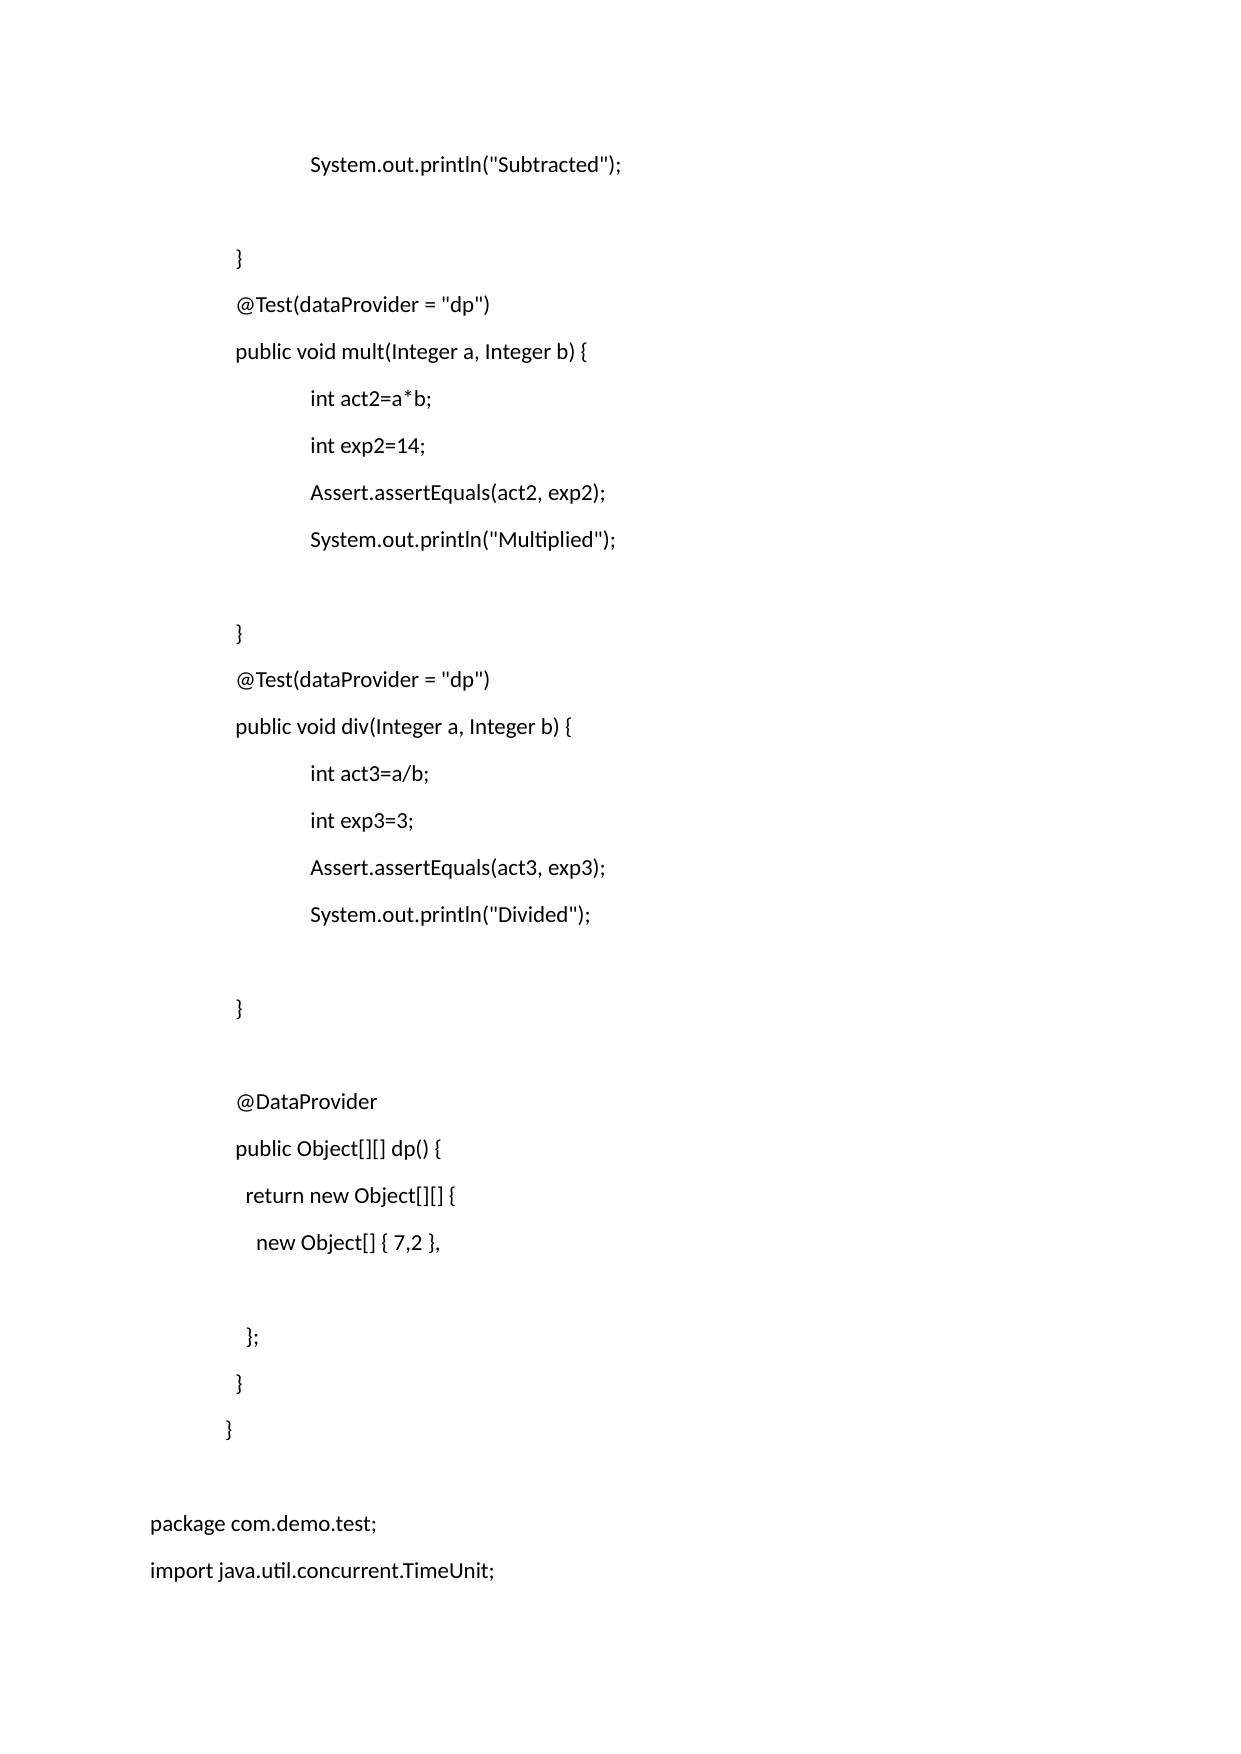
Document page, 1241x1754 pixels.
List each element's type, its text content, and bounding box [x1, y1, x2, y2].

text int exp2=14; [150, 431, 1090, 459]
text return new Object[][] { [150, 1181, 1090, 1209]
text @Test(dataProvider = "dp") [150, 666, 1090, 694]
text int act2=a*b; [150, 384, 1090, 412]
text System.out.println("Multiplied"); [150, 525, 1090, 553]
text int act3=a/b; [150, 759, 1090, 787]
text @Test(dataProvider = "dp") [150, 291, 1090, 319]
text Assert.assertEquals(act2, exp2); [150, 478, 1090, 506]
text public void div(Integer a, Integer b) { [150, 712, 1090, 741]
text } [150, 244, 1090, 272]
text } [150, 619, 1090, 647]
text import java.util.concurrent.TimeUnit; [150, 1556, 1090, 1584]
text }; [150, 1322, 1090, 1350]
text @DataProvider [150, 1087, 1090, 1116]
text System.out.println("Divided"); [150, 900, 1090, 928]
text } [150, 994, 1090, 1022]
text } [150, 1369, 1090, 1397]
text new Object[] { 7,2 }, [150, 1228, 1090, 1256]
text package com.demo.test; [150, 1509, 1090, 1537]
text } [150, 1416, 1090, 1444]
text System.out.println("Subtracted"); [150, 150, 1090, 178]
text public Object[][] dp() { [150, 1134, 1090, 1162]
text int exp3=3; [150, 806, 1090, 834]
text public void mult(Integer a, Integer b) { [150, 337, 1090, 366]
text Assert.assertEquals(act3, exp3); [150, 853, 1090, 881]
